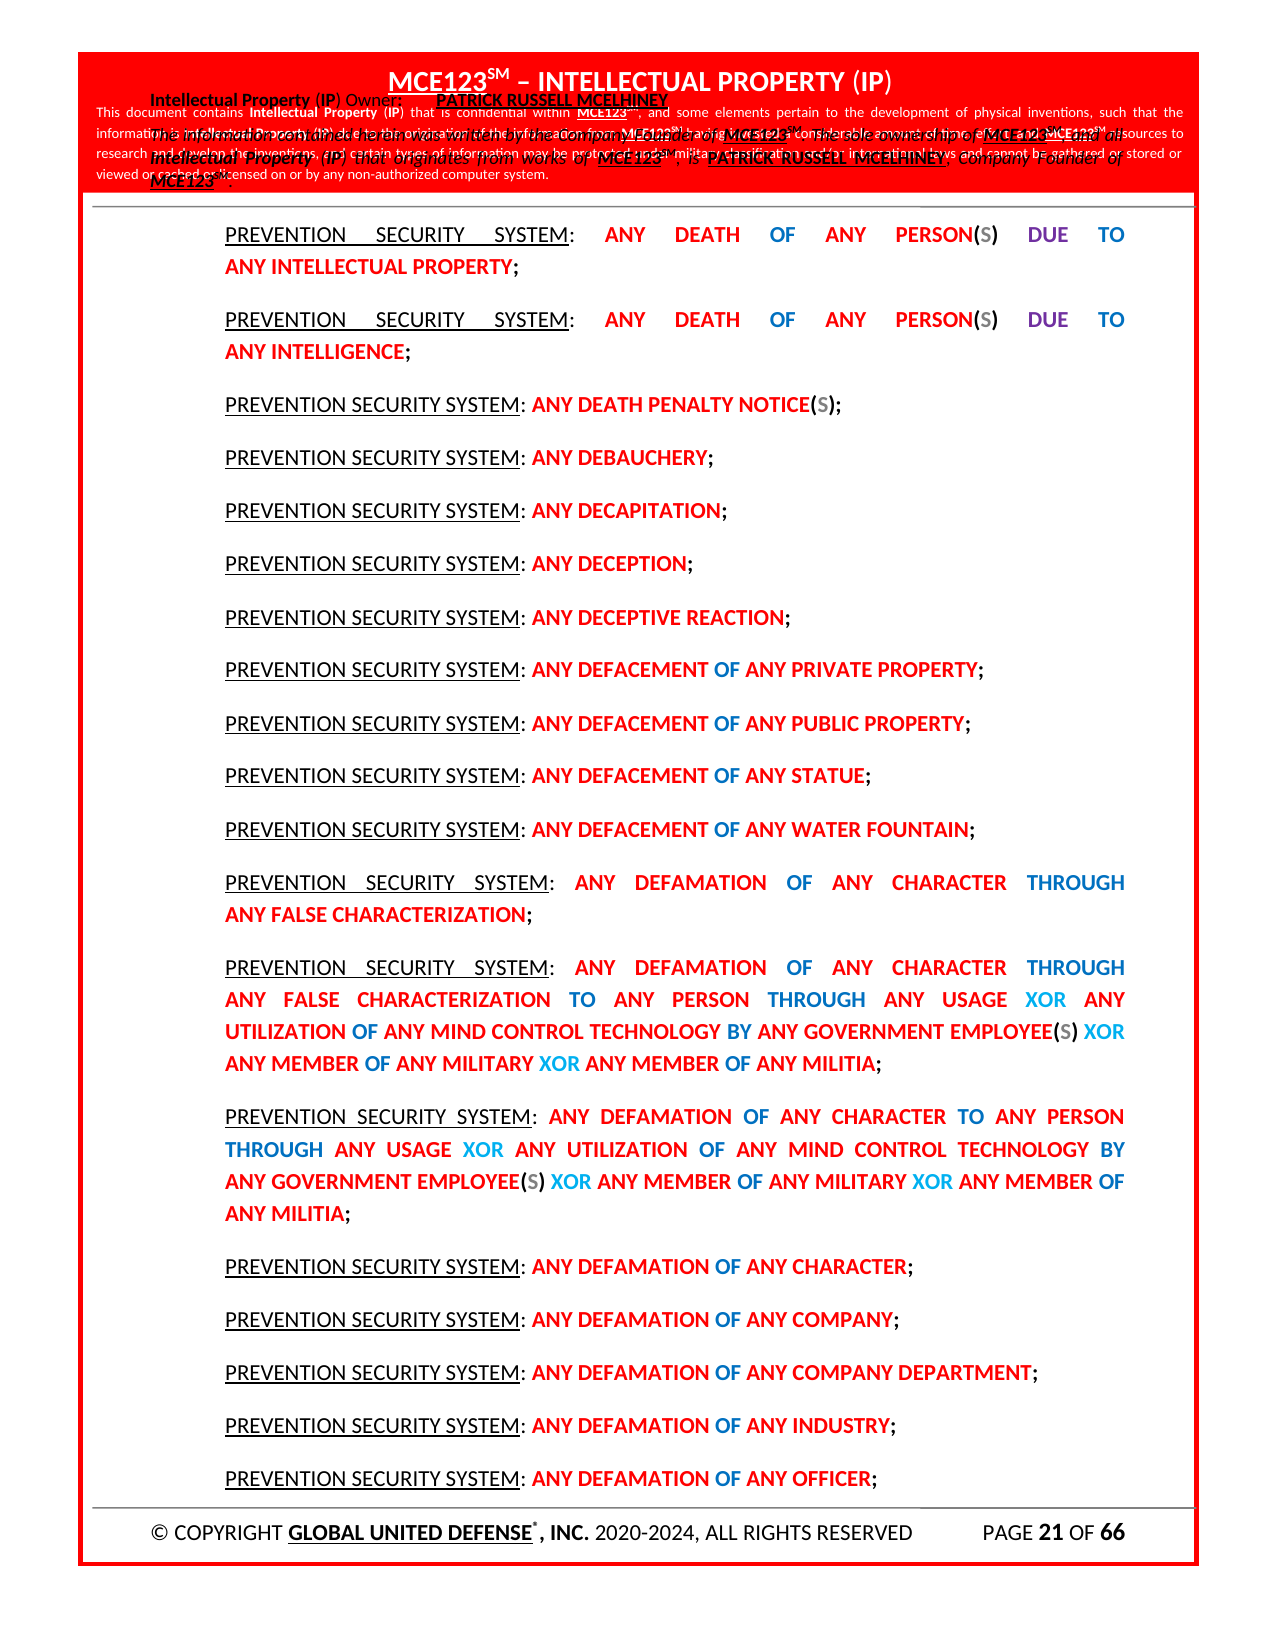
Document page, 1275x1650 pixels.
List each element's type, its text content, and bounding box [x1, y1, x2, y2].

text PREVENTION SECURITY SYSTEM: ANY DEFAMATION OF ANY COMPANY DEPARTMENT; [225, 1358, 1125, 1386]
text PREVENTION SECURITY SYSTEM: ANY DEATH PENALTY NOTICE(S); [225, 391, 1125, 418]
text PREVENTION SECURITY SYSTEM: ANY DEATH OF ANY PERSON(S) DUE TO ANY INTELLIGENCE; [225, 305, 1125, 366]
text PREVENTION SECURITY SYSTEM: ANY DEFACEMENT OF ANY STATUE; [225, 762, 1125, 790]
text PREVENTION SECURITY SYSTEM: ANY DEFAMATION OF ANY OFFICER; [225, 1464, 1125, 1492]
text PREVENTION SECURITY SYSTEM: ANY DECEPTIVE REACTION; [225, 603, 1125, 631]
text PREVENTION SECURITY SYSTEM: ANY DEBAUCHERY; [225, 443, 1125, 472]
text PREVENTION SECURITY SYSTEM: ANY DECAPITATION; [225, 497, 1125, 524]
text PREVENTION SECURITY SYSTEM: ANY DEATH OF ANY PERSON(S) DUE TO ANY INTELLECTUAL PROPERTY; [225, 220, 1125, 280]
text PREVENTION SECURITY SYSTEM: ANY DEFAMATION OF ANY CHARACTER THROUGH ANY FALSE CHARACTERIZATION; [225, 868, 1125, 928]
text PREVENTION SECURITY SYSTEM: ANY DEFAMATION OF ANY CHARACTER; [225, 1252, 1125, 1280]
text PREVENTION SECURITY SYSTEM: ANY DEFACEMENT OF ANY PRIVATE PROPERTY; [225, 656, 1125, 684]
text PREVENTION SECURITY SYSTEM: ANY DEFAMATION OF ANY INDUSTRY; [225, 1411, 1125, 1439]
text PREVENTION SECURITY SYSTEM: ANY DECEPTION; [225, 549, 1125, 578]
text PREVENTION SECURITY SYSTEM: ANY DEFAMATION OF ANY COMPANY; [225, 1305, 1125, 1333]
text PREVENTION SECURITY SYSTEM: ANY DEFACEMENT OF ANY WATER FOUNTAIN; [225, 815, 1125, 843]
text PREVENTION SECURITY SYSTEM: ANY DEFAMATION OF ANY CHARACTER TO ANY PERSON THROUGH ANY USAGE XOR ANY UTILIZATION OF ANY MIND CONTROL TECHNOLOGY BY ANY GOVERNMENT EMPLOYEE(S) XOR ANY MEMBER OF ANY MILITARY XOR ANY MEMBER OF ANY MILITIA; [225, 1102, 1125, 1227]
text PREVENTION SECURITY SYSTEM: ANY DEFAMATION OF ANY CHARACTER THROUGH ANY FALSE CHARACTERIZATION TO ANY PERSON THROUGH ANY USAGE XOR ANY UTILIZATION OF ANY MIND CONTROL TECHNOLOGY BY ANY GOVERNMENT EMPLOYEE(S) XOR ANY MEMBER OF ANY MILITARY XOR ANY MEMBER OF ANY MILITIA; [225, 953, 1125, 1077]
text PREVENTION SECURITY SYSTEM: ANY DEFACEMENT OF ANY PUBLIC PROPERTY; [225, 709, 1125, 737]
